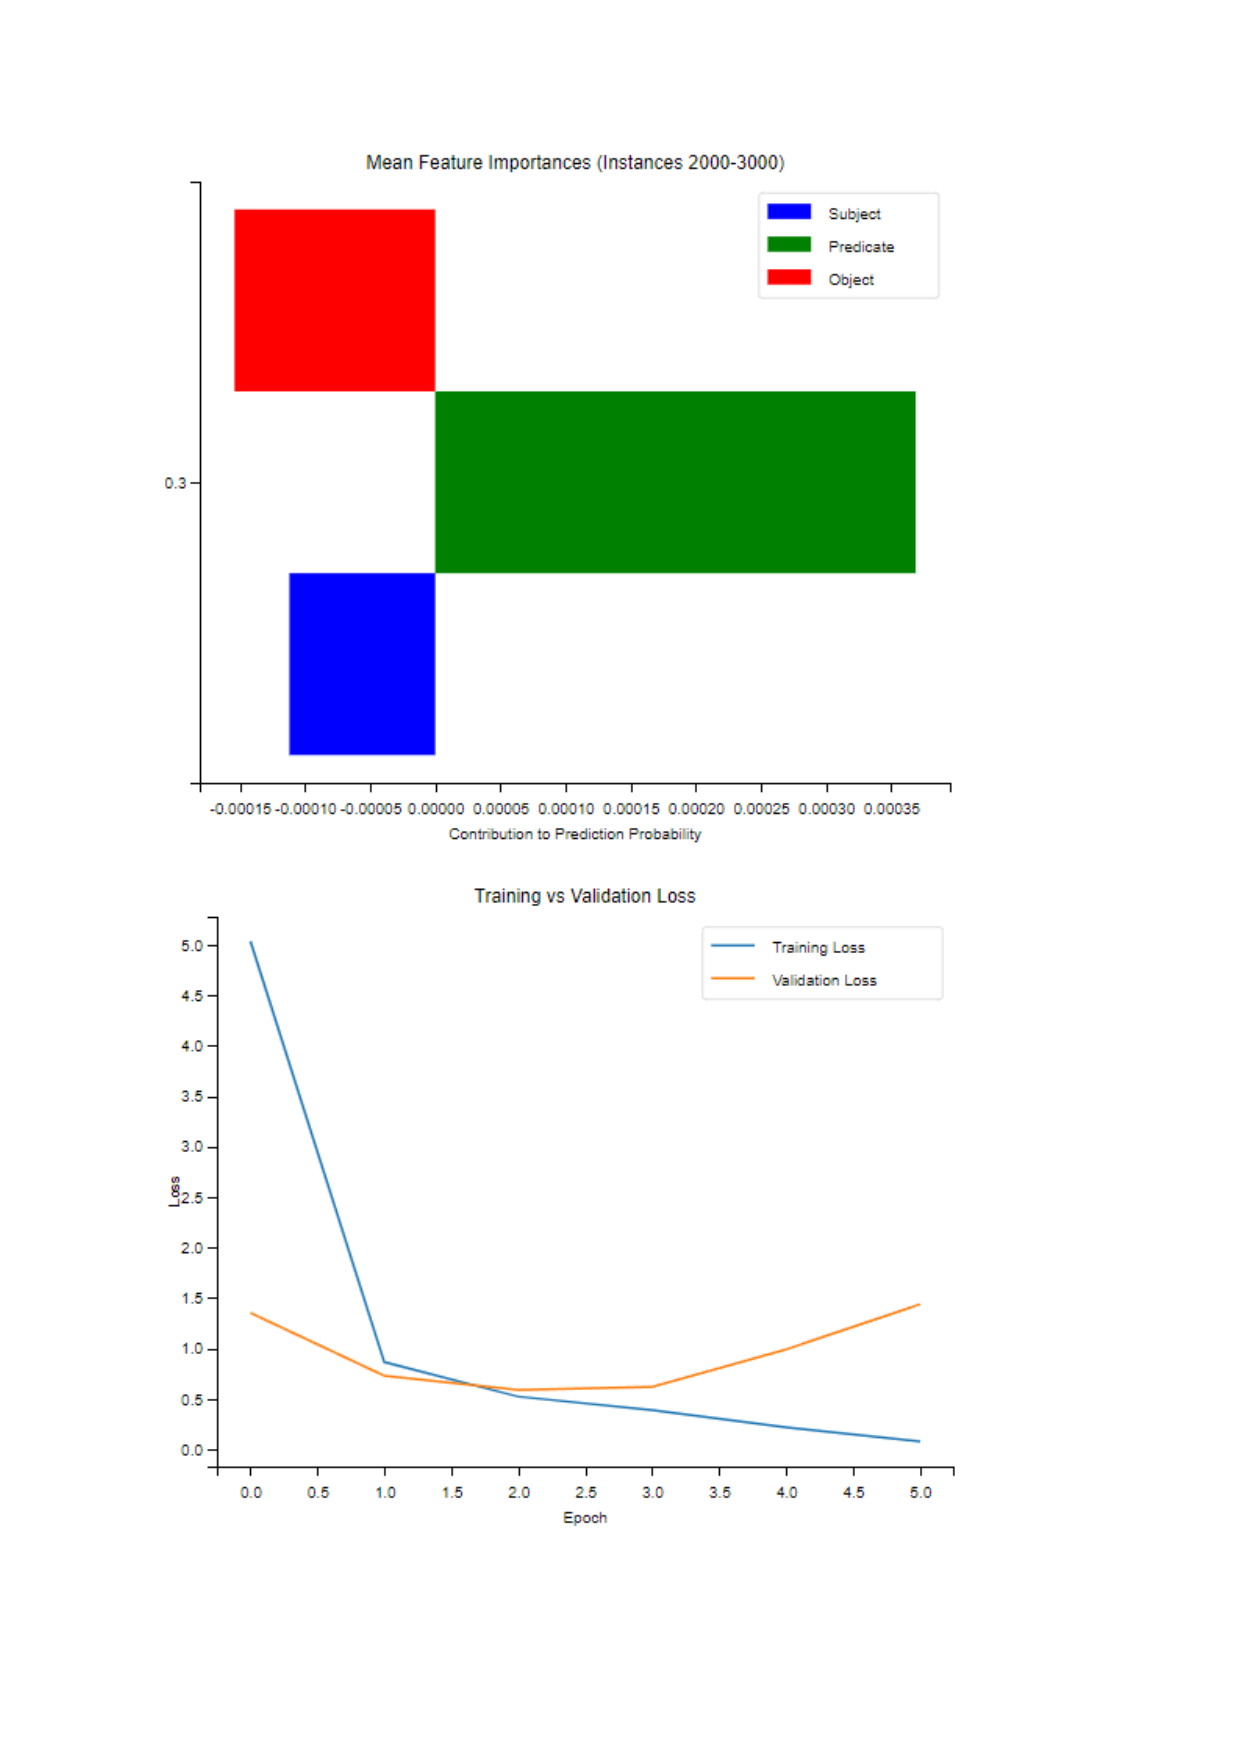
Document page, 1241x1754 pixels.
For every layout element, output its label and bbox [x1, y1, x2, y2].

picture [150, 150, 969, 852]
picture [150, 870, 969, 1531]
